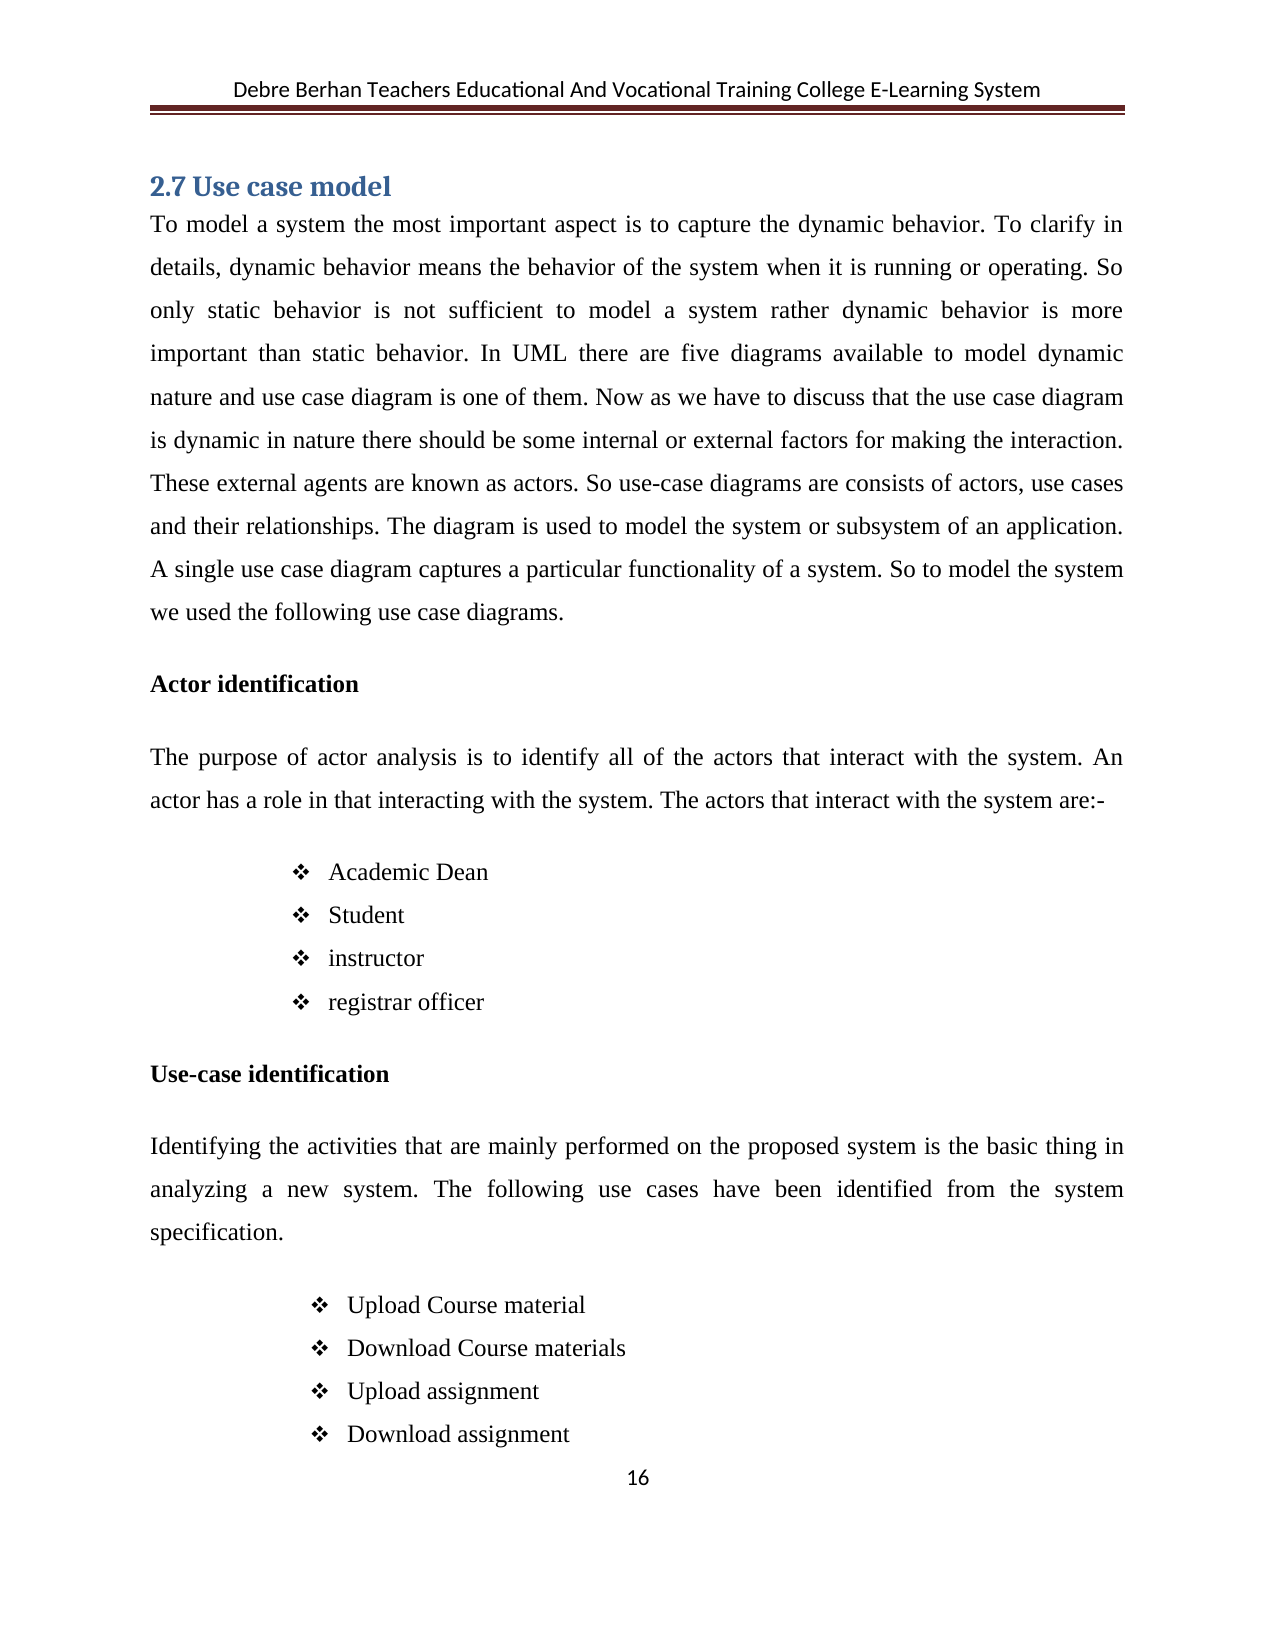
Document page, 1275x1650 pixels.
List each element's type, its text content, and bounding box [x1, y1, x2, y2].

list registrar officer [291, 1074, 1125, 1103]
list Upload Course material [309, 1377, 1125, 1406]
text Identifying the activities that are mainly performed on the proposed system is the basic thing in analyzing a new system. The following use cases have been identified from the system specification. [150, 1219, 1125, 1334]
list Student [291, 929, 1125, 958]
text The purpose of actor analysis is to identify all of the actors that interact with the system. An actor has a role in that interacting with the system. The actors that interact with the system are:- [150, 742, 1125, 814]
text To model a system the most important aspect is to capture the dynamic behavior. To clarify in details, dynamic behavior means the behavior of the system when it is running or operating. So only static behavior is not sufficient to model a system rather dynamic behavior is more important than static behavior. In UML there are five diagrams available to model dynamic nature and use case diagram is one of them. Now as we have to discuss that the use case diagram is dynamic in nature there should be some internal or external factors for making the interaction. These external agents are known as actors. So use-case diagrams are consists of actors, use cases and their relationships. The diagram is used to model the system or subsystem of an application. A single use case diagram captures a particular functionality of a system. So to model the system we used the following use case diagrams. [150, 209, 1125, 626]
list Academic Dean [291, 857, 1125, 886]
text Actor identification [150, 669, 1125, 698]
subtitle 2.7 Use case model [150, 171, 1125, 204]
text Use-case identification [150, 1146, 1125, 1175]
list instructor [291, 1002, 1125, 1031]
